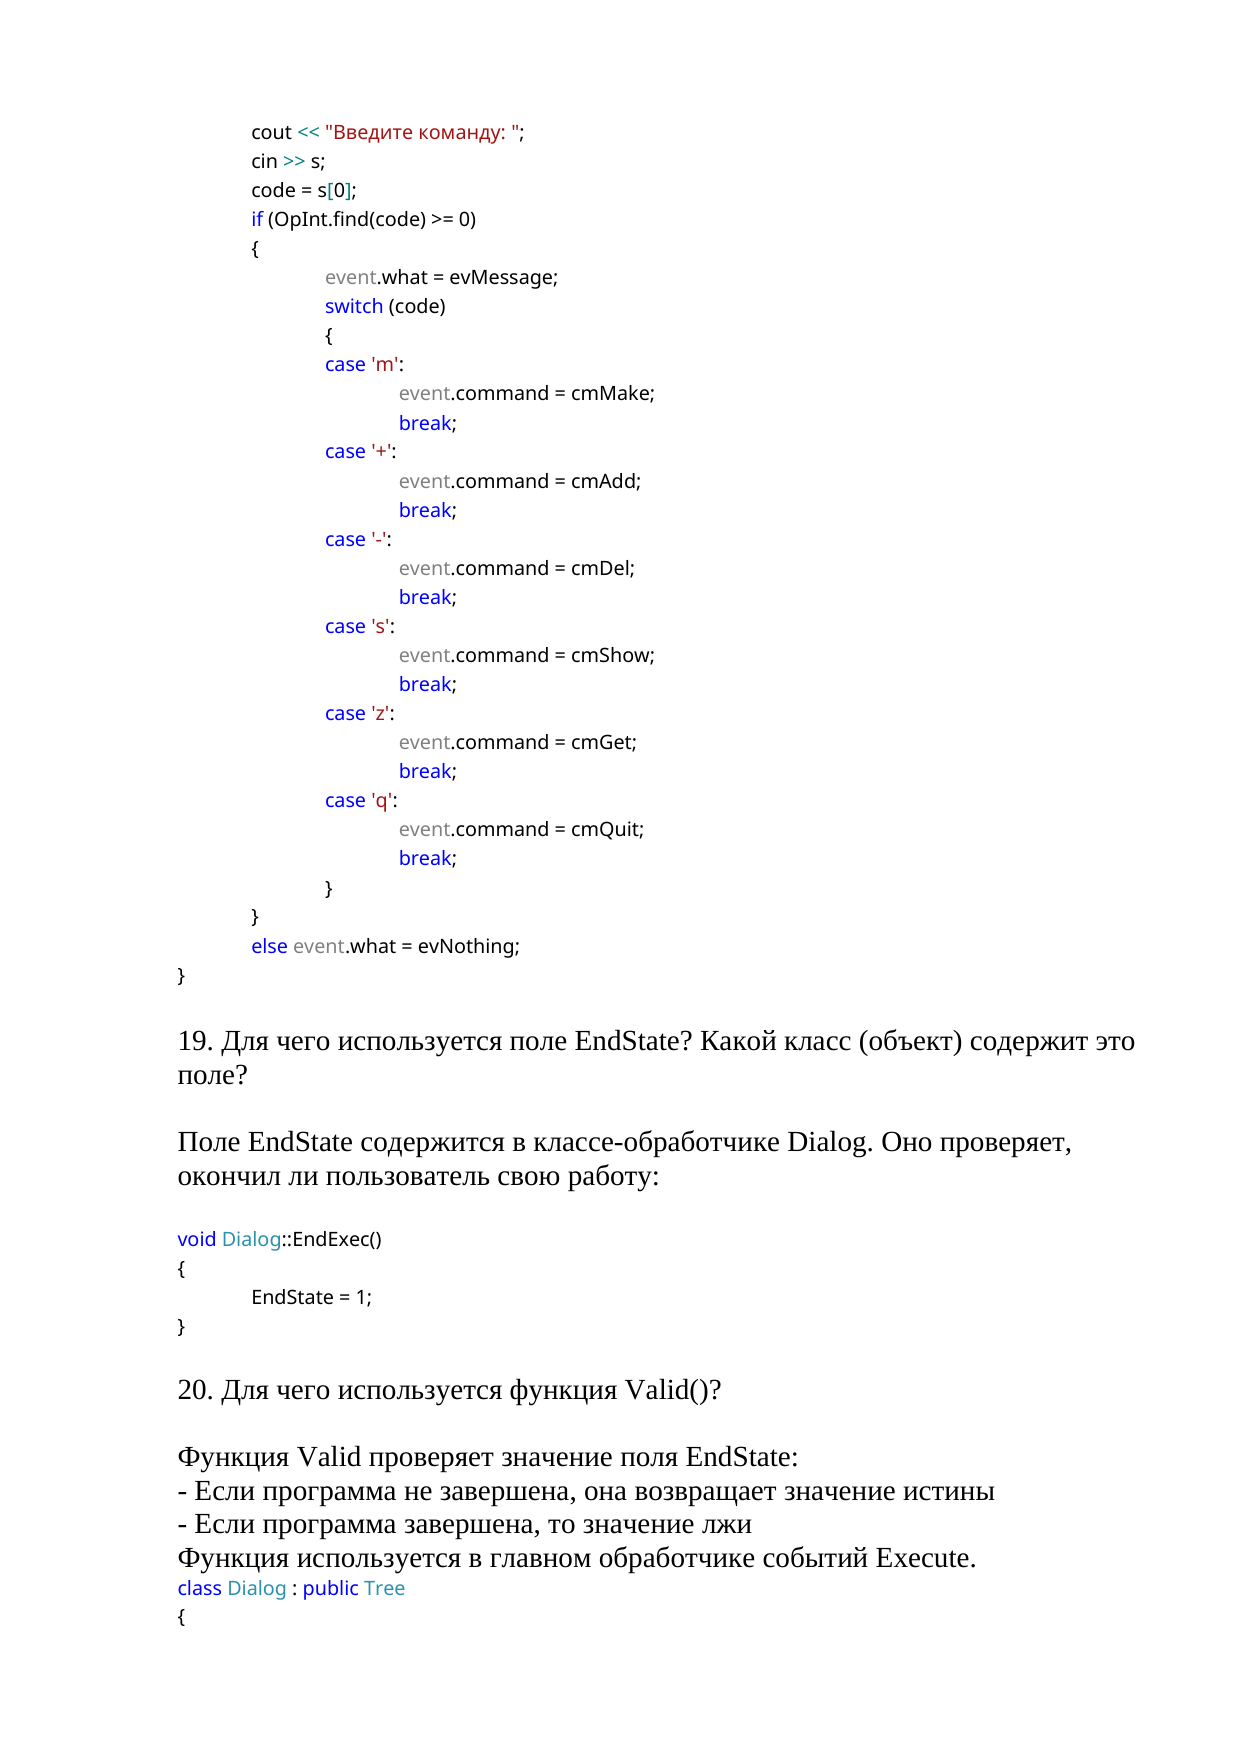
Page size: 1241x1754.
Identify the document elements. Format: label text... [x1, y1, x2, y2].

list - Если программа завершена, то значение лжи [177, 1507, 1152, 1540]
text { [177, 322, 1152, 348]
text EndState = 1; [177, 1283, 1152, 1310]
text break; [177, 670, 1152, 697]
text event.command = cmDel; [177, 554, 1152, 581]
list Поле EndState содержится в классе-обработчике Dialog. Оно проверяет, окончил ли пользователь свою работу: [177, 1124, 1152, 1191]
text event.command = cmQuit; [177, 816, 1152, 843]
text break; [177, 583, 1152, 610]
text code = s[0]; [177, 176, 1152, 203]
text } [177, 903, 1152, 930]
list Функция используется в главном обработчике событий Execute. [177, 1540, 1152, 1574]
text class Dialog : public Tree [177, 1574, 1152, 1601]
list Для чего используется функция Valid()? [177, 1372, 1152, 1406]
text break; [177, 496, 1152, 523]
text { [177, 234, 1152, 261]
text void Dialog::EndExec() [177, 1225, 1152, 1252]
list Для чего используется поле EndState? Какой класс (объект) содержит это поле? [177, 1023, 1152, 1091]
text break; [177, 409, 1152, 436]
text { [177, 1603, 1152, 1630]
text switch (code) [177, 292, 1152, 319]
list } [177, 1312, 1152, 1339]
text } [177, 874, 1152, 901]
text else event.what = evNothing; [177, 932, 1152, 959]
text case 'q': [177, 787, 1152, 813]
text cout << "Введите команду: "; [177, 118, 1152, 145]
list - Если программа не завершена, она возвращает значение истины [177, 1473, 1152, 1507]
text event.command = cmGet; [177, 728, 1152, 755]
text event.command = cmAdd; [177, 467, 1152, 494]
text case 's': [177, 612, 1152, 639]
text break; [177, 845, 1152, 872]
text { [177, 1254, 1152, 1281]
text if (OpInt.find(code) >= 0) [177, 205, 1152, 232]
text cin >> s; [177, 147, 1152, 174]
list Функция Valid проверяет значение поля EndState: [177, 1439, 1152, 1473]
text event.command = cmShow; [177, 641, 1152, 668]
text case 'm': [177, 351, 1152, 378]
text } [177, 961, 1152, 988]
text case 'z': [177, 699, 1152, 726]
text event.command = cmMake; [177, 380, 1152, 407]
text break; [177, 757, 1152, 784]
text case '+': [177, 438, 1152, 465]
text case '-': [177, 525, 1152, 552]
text event.what = evMessage; [177, 263, 1152, 290]
